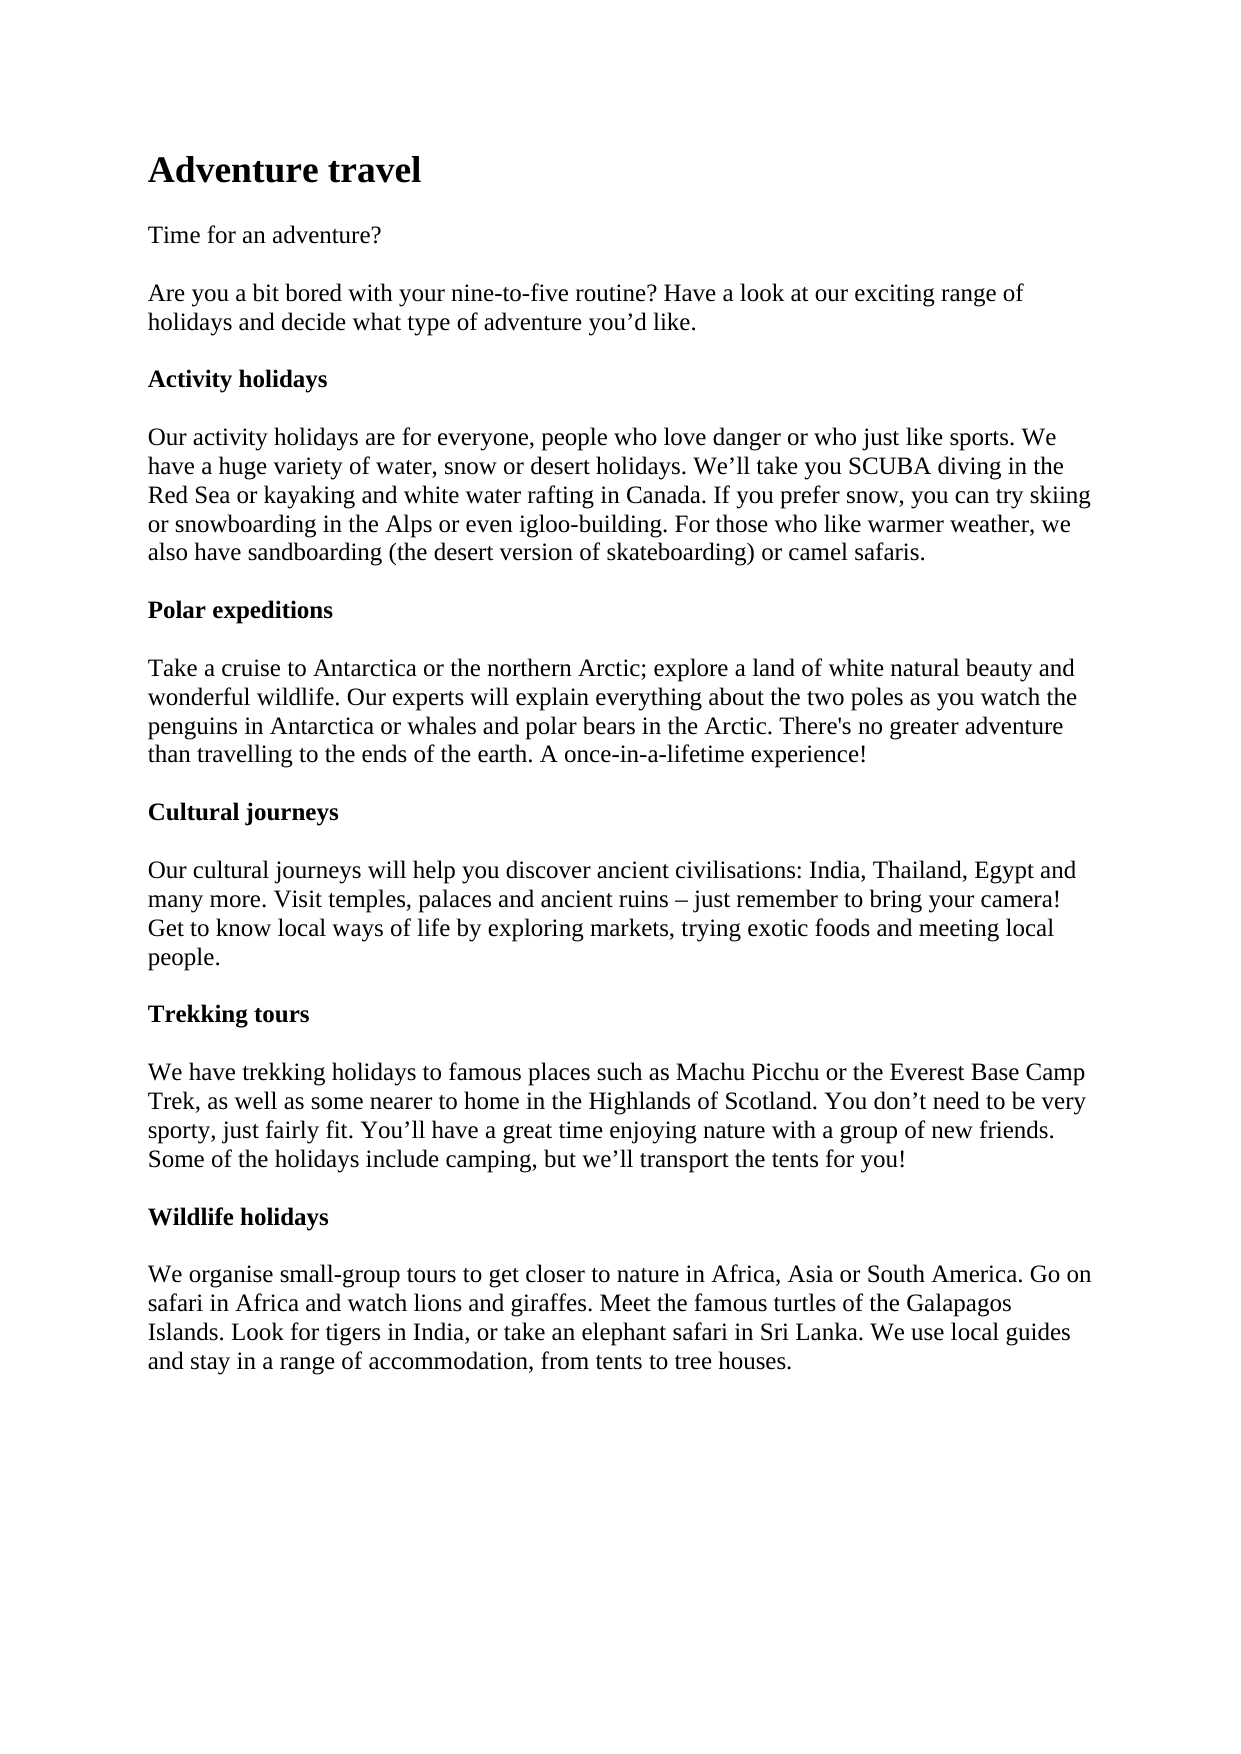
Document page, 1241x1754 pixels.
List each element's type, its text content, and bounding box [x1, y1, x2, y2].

text Trekking tours [148, 999, 1093, 1028]
text Wildlife holidays [148, 1202, 1093, 1230]
text Our activity holidays are for everyone, people who love danger or who just like sports. We have a huge variety of water, snow or desert holidays. We’ll take you SCUBA diving in the Red Sea or kayaking and white water rafting in Canada. If you prefer snow, you can try skiing or snowboarding in the Alps or even igloo-building. For those who like warmer weather, we also have sandboarding (the desert version of skateboarding) or camel safaris. [148, 422, 1093, 566]
text We have trekking holidays to famous places such as Machu Picchu or the Everest Base Camp Trek, as well as some nearer to home in the Highlands of Scotland. You don’t need to be very sporty, just fairly fit. You’ll have a great time enjoying nature with a group of new friends. Some of the holidays include camping, but we’ll transport the tents for you! [148, 1057, 1093, 1172]
text Take a cruise to Antarctica or the northern Arctic; explore a land of white natural beauty and wonderful wildlife. Our experts will explain everything about the two poles as you watch the penguins in Antarctica or whales and polar bears in the Arctic. There's no greater adventure than travelling to the ends of the earth. A once-in-a-lifetime experience! [148, 653, 1093, 768]
text Our cultural journeys will help you discover ancient civilisations: India, Thailand, Egypt and many more. Visit temples, palaces and ancient ruins – just remember to bring your camera! Get to know local ways of life by exploring markets, trying exotic foods and meeting local people. [148, 855, 1093, 970]
text Polar expeditions [148, 595, 1093, 624]
text Time for an adventure? [148, 220, 1093, 249]
text Cultural journeys [148, 797, 1093, 826]
text Are you a bit bored with your nine-to-five routine? Have a look at our exciting range of holidays and decide what type of adventure you’d like. [148, 278, 1093, 335]
text Adventure travel [148, 148, 1093, 191]
text Activity holidays [148, 364, 1093, 393]
text We organise small-group tours to get closer to nature in Africa, Asia or South America. Go on safari in Africa and watch lions and giraffes. Meet the famous turtles of the Galapagos Islands. Look for tigers in India, or take an elephant safari in Sri Lanka. We use local guides and stay in a range of accommodation, from tents to tree houses. [148, 1259, 1093, 1374]
